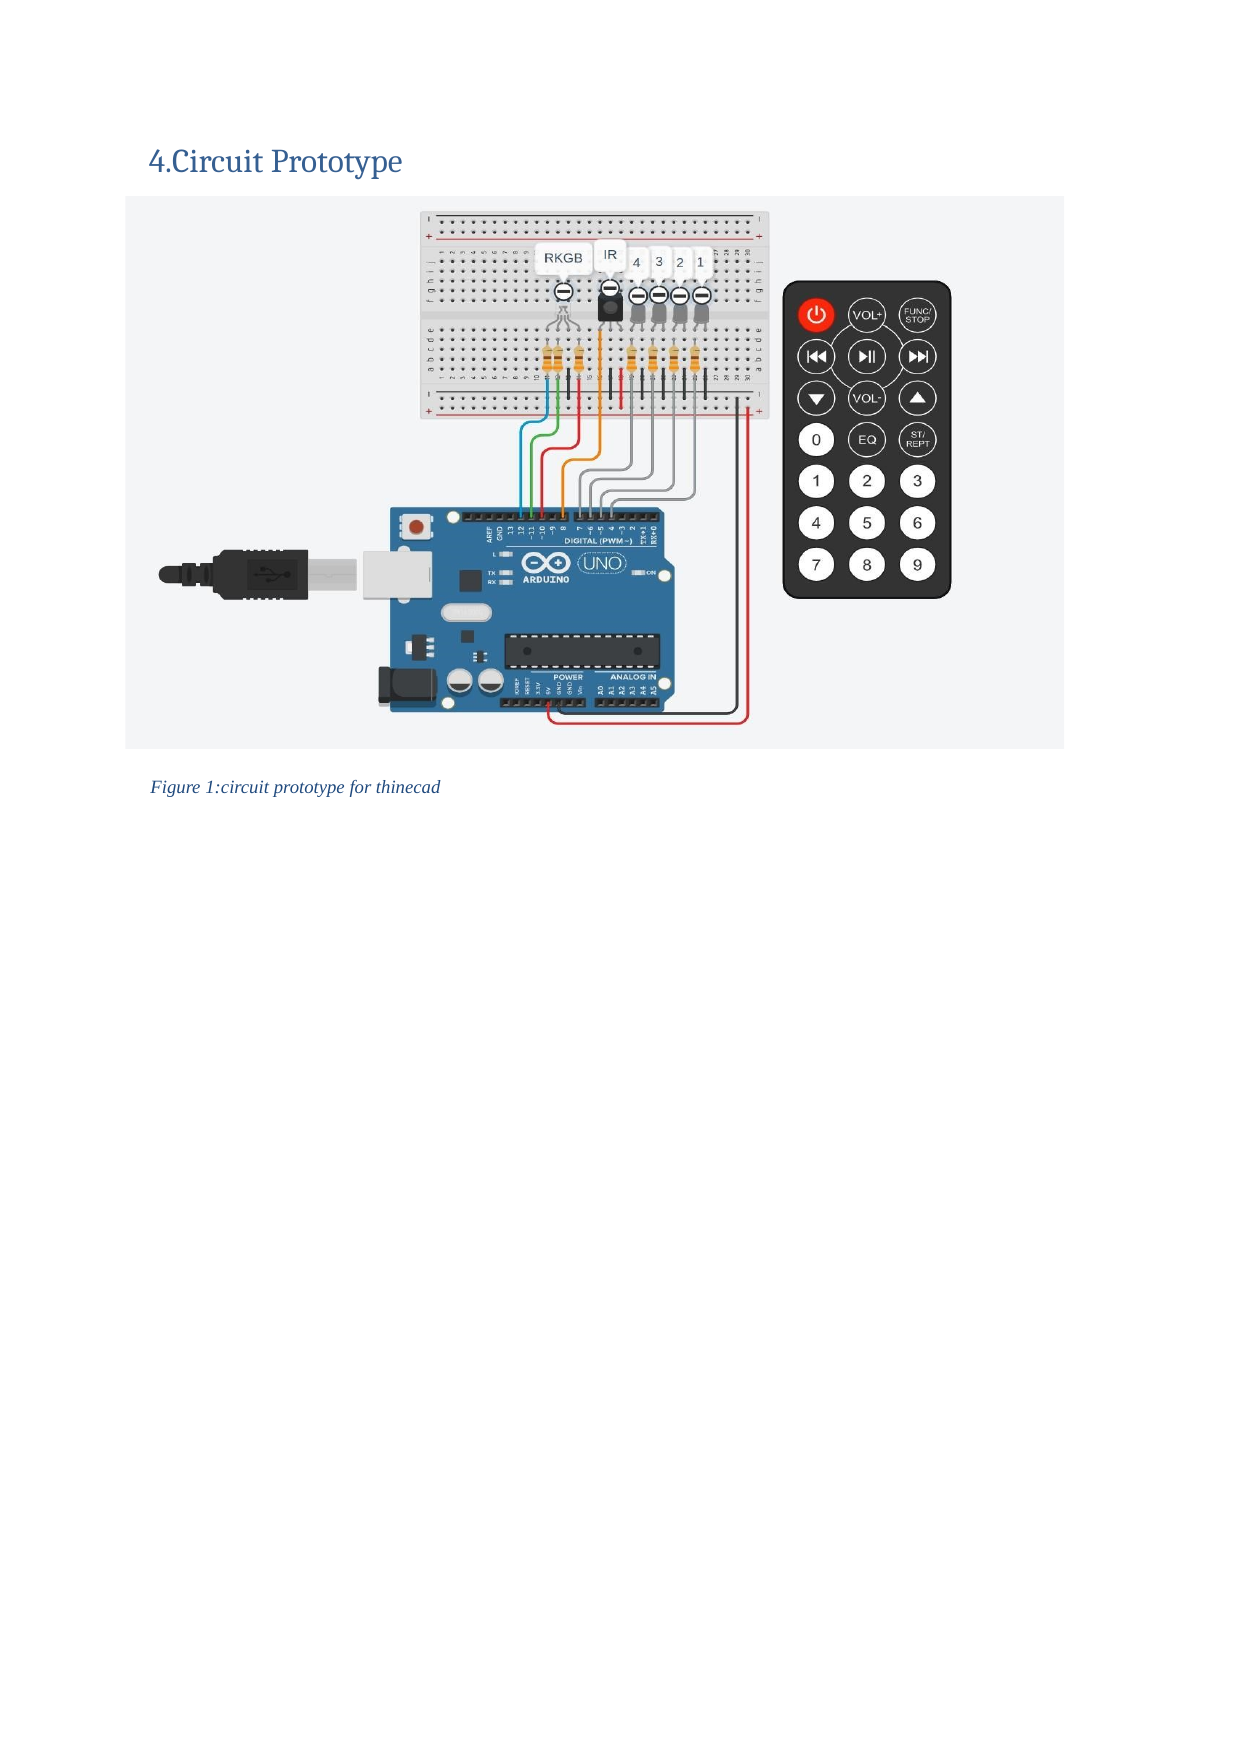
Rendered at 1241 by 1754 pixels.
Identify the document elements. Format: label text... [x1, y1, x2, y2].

text Figure 1:circuit prototype for thinecad [150, 749, 447, 798]
picture [125, 196, 1065, 749]
subtitle 4.Circuit Prototype [148, 142, 1170, 181]
